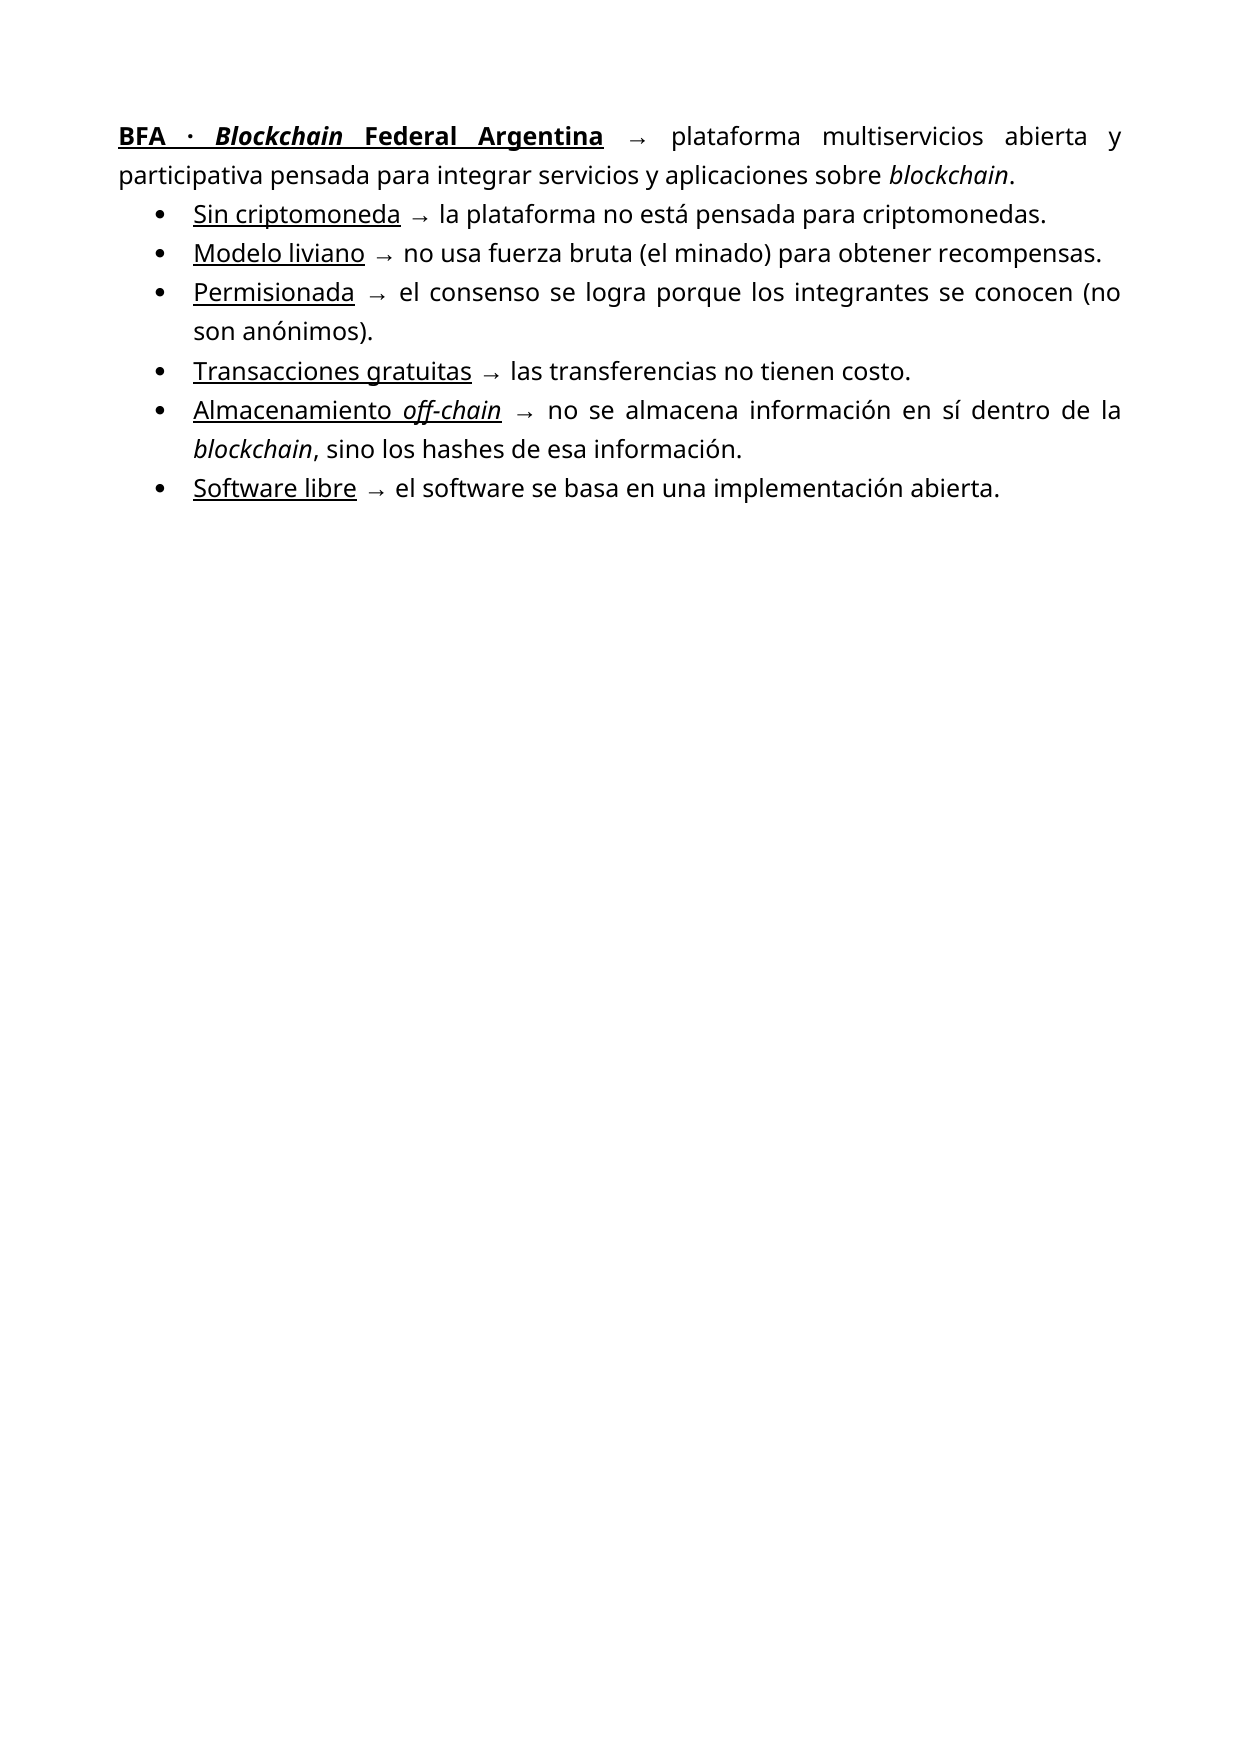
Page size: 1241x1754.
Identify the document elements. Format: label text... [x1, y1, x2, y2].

list Permisionada → el consenso se logra porque los integrantes se conocen (no son anónimos). [156, 275, 1122, 348]
list Software libre → el software se basa en una implementación abierta. [156, 471, 1122, 505]
list Transacciones gratuitas → las transferencias no tienen costo. [156, 353, 1122, 387]
list Sin criptomoneda → la plataforma no está pensada para criptomonedas. [156, 196, 1122, 231]
text BFA · Blockchain Federal Argentina → plataforma multiservicios abierta y participativa pensada para integrar servicios y aplicaciones sobre blockchain. [118, 118, 1122, 191]
list Modelo liviano → no usa fuerza bruta (el minado) para obtener recompensas. [156, 236, 1122, 270]
list Almacenamiento off-chain → no se almacena información en sí dentro de la blockchain, sino los hashes de esa información. [156, 392, 1122, 466]
